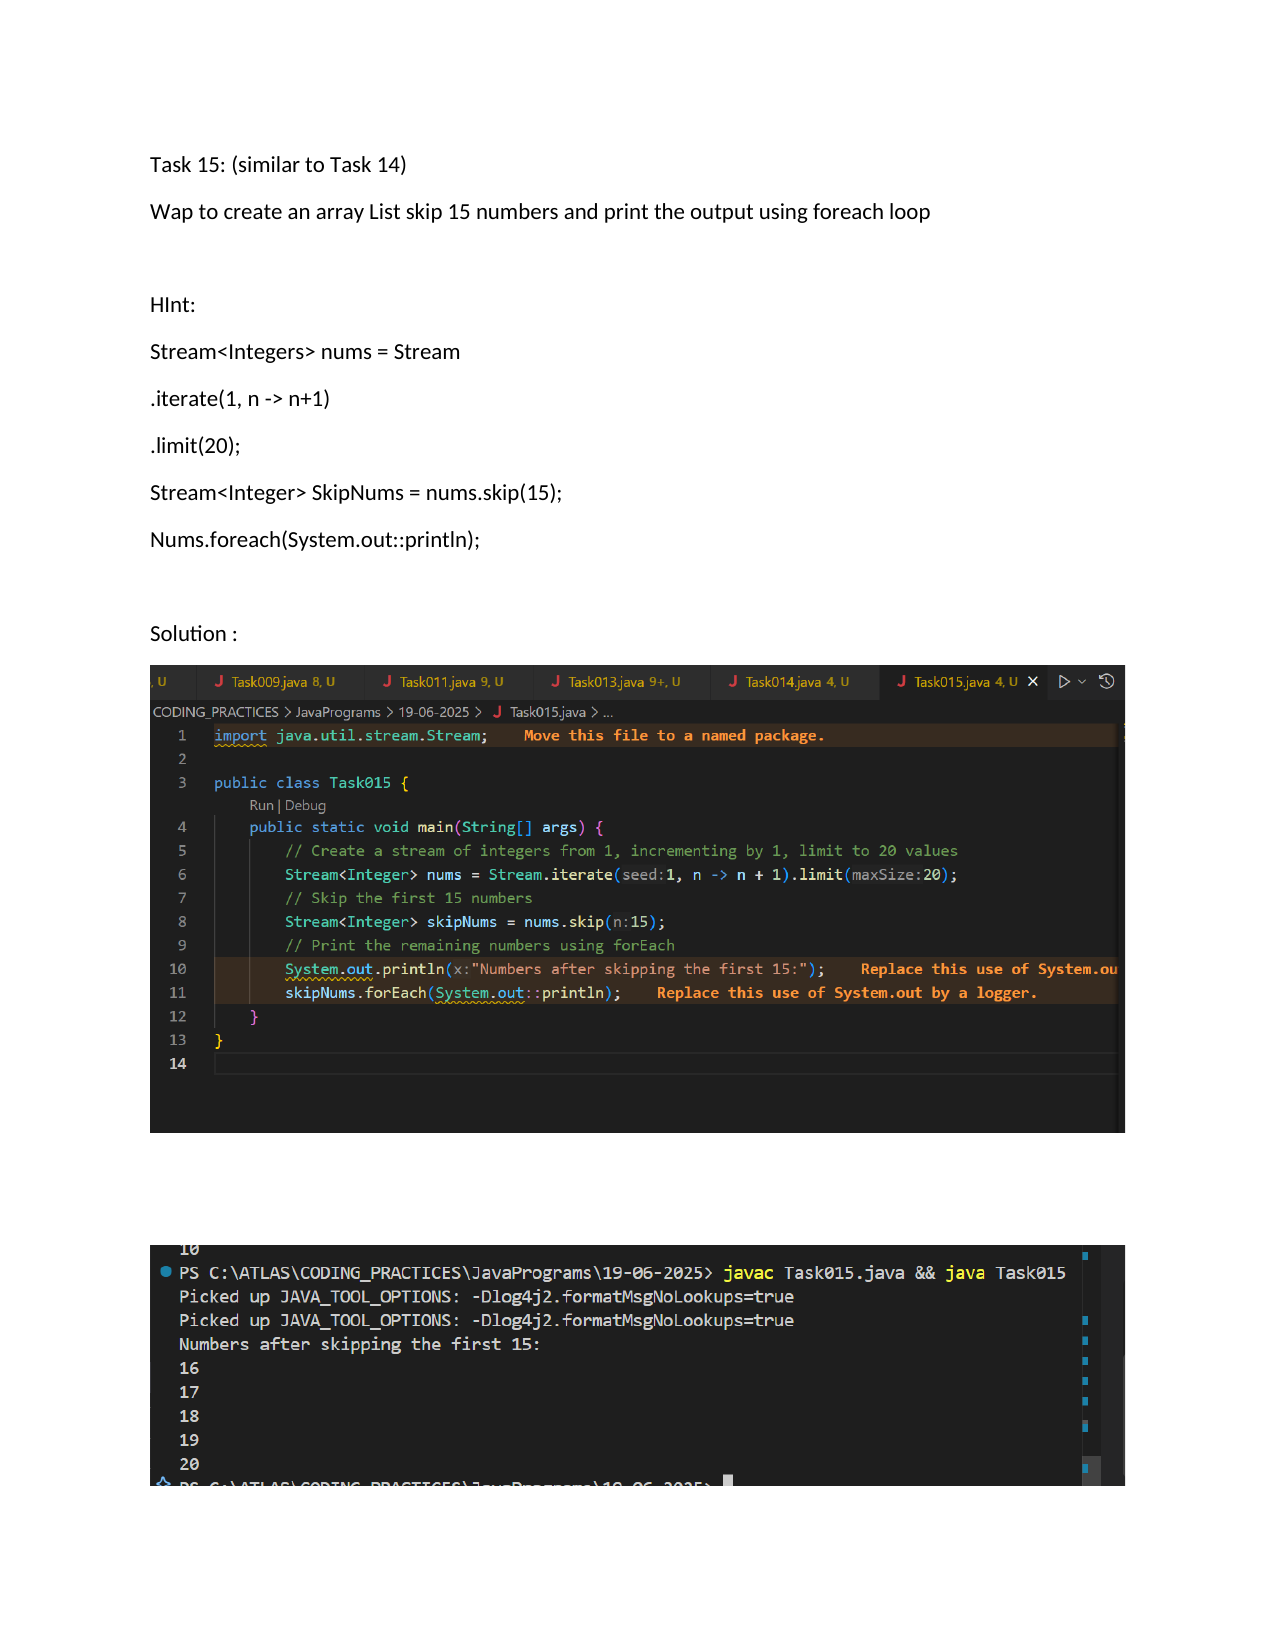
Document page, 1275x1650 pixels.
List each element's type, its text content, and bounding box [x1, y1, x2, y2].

text Wap to create an array List skip 15 numbers and print the output using foreach loop [150, 197, 1125, 225]
text Nums.foreach(System.out::println); [150, 525, 1125, 553]
text Task 15: (similar to Task 14) [150, 150, 1125, 178]
text Stream<Integers> nums = Stream [150, 337, 1125, 366]
text .iterate(1, n -> n+1) [150, 384, 1125, 412]
picture [150, 1245, 1125, 1486]
text HInt: [150, 291, 1125, 319]
text .limit(20); [150, 431, 1125, 459]
text Solution : [150, 619, 1125, 647]
text Stream<Integer> SkipNums = nums.skip(15); [150, 478, 1125, 506]
picture [150, 665, 1125, 1133]
